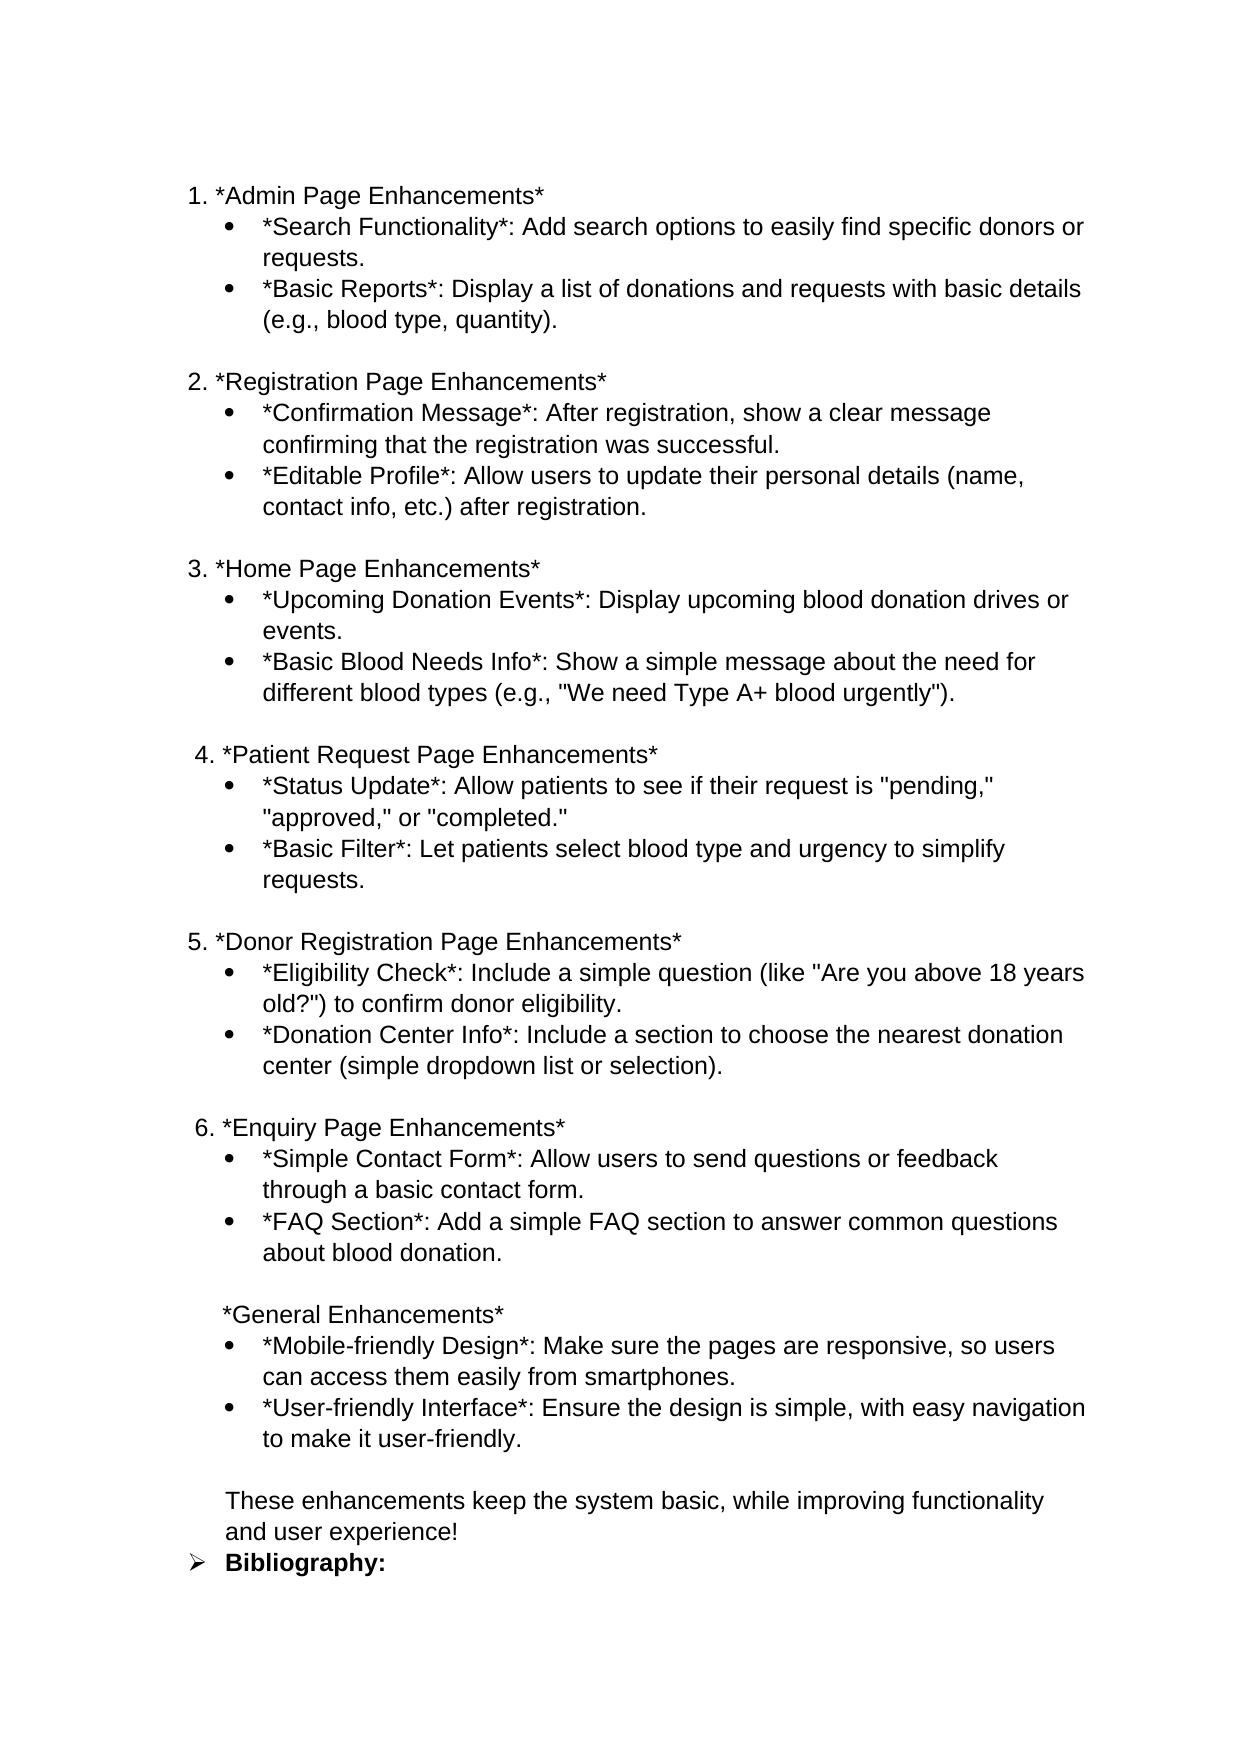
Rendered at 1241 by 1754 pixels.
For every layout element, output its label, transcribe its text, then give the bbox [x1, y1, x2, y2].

list *Donation Center Info*: Include a section to choose the nearest donation center (simple dropdown list or selection). [225, 1020, 1088, 1080]
list These enhancements keep the system basic, while improving functionality and user experience! [225, 1486, 1088, 1546]
list *Eligibility Check*: Include a simple question (like "Are you above 18 years old?") to confirm donor eligibility. [225, 958, 1088, 1018]
text 2. *Registration Page Enhancements* [187, 367, 1088, 396]
text 4. *Patient Request Page Enhancements* [187, 740, 1088, 769]
text 6. *Enquiry Page Enhancements* [187, 1113, 1088, 1142]
list *Basic Filter*: Let patients select blood type and urgency to simplify requests. [225, 833, 1088, 893]
list *User-friendly Interface*: Ensure the design is simple, with easy navigation to make it user-friendly. [225, 1393, 1088, 1453]
list *Upcoming Donation Events*: Display upcoming blood donation drives or events. [225, 585, 1088, 645]
list *Mobile-friendly Design*: Make sure the pages are responsive, so users can access them easily from smartphones. [225, 1331, 1088, 1391]
text 5. *Donor Registration Page Enhancements* [187, 927, 1088, 956]
text 3. *Home Page Enhancements* [187, 554, 1088, 583]
text *General Enhancements* [187, 1300, 1088, 1328]
list *Simple Contact Form*: Allow users to send questions or feedback through a basic contact form. [225, 1144, 1088, 1204]
text 1. *Admin Page Enhancements* [187, 181, 1088, 210]
list *FAQ Section*: Add a simple FAQ section to answer common questions about blood donation. [225, 1206, 1088, 1266]
list *Status Update*: Allow patients to see if their request is "pending," "approved," or "completed." [225, 771, 1088, 831]
list *Basic Reports*: Display a list of donations and requests with basic details (e.g., blood type, quantity). [225, 274, 1088, 334]
list *Basic Blood Needs Info*: Show a simple message about the need for different blood types (e.g., "We need Type A+ blood urgently"). [225, 647, 1088, 707]
list *Confirmation Message*: After registration, show a clear message confirming that the registration was successful. [225, 398, 1088, 458]
list *Editable Profile*: Allow users to update their personal details (name, contact info, etc.) after registration. [225, 461, 1088, 521]
list Bibliography: [187, 1548, 1088, 1577]
list *Search Functionality*: Add search options to easily find specific donors or requests. [225, 212, 1088, 272]
